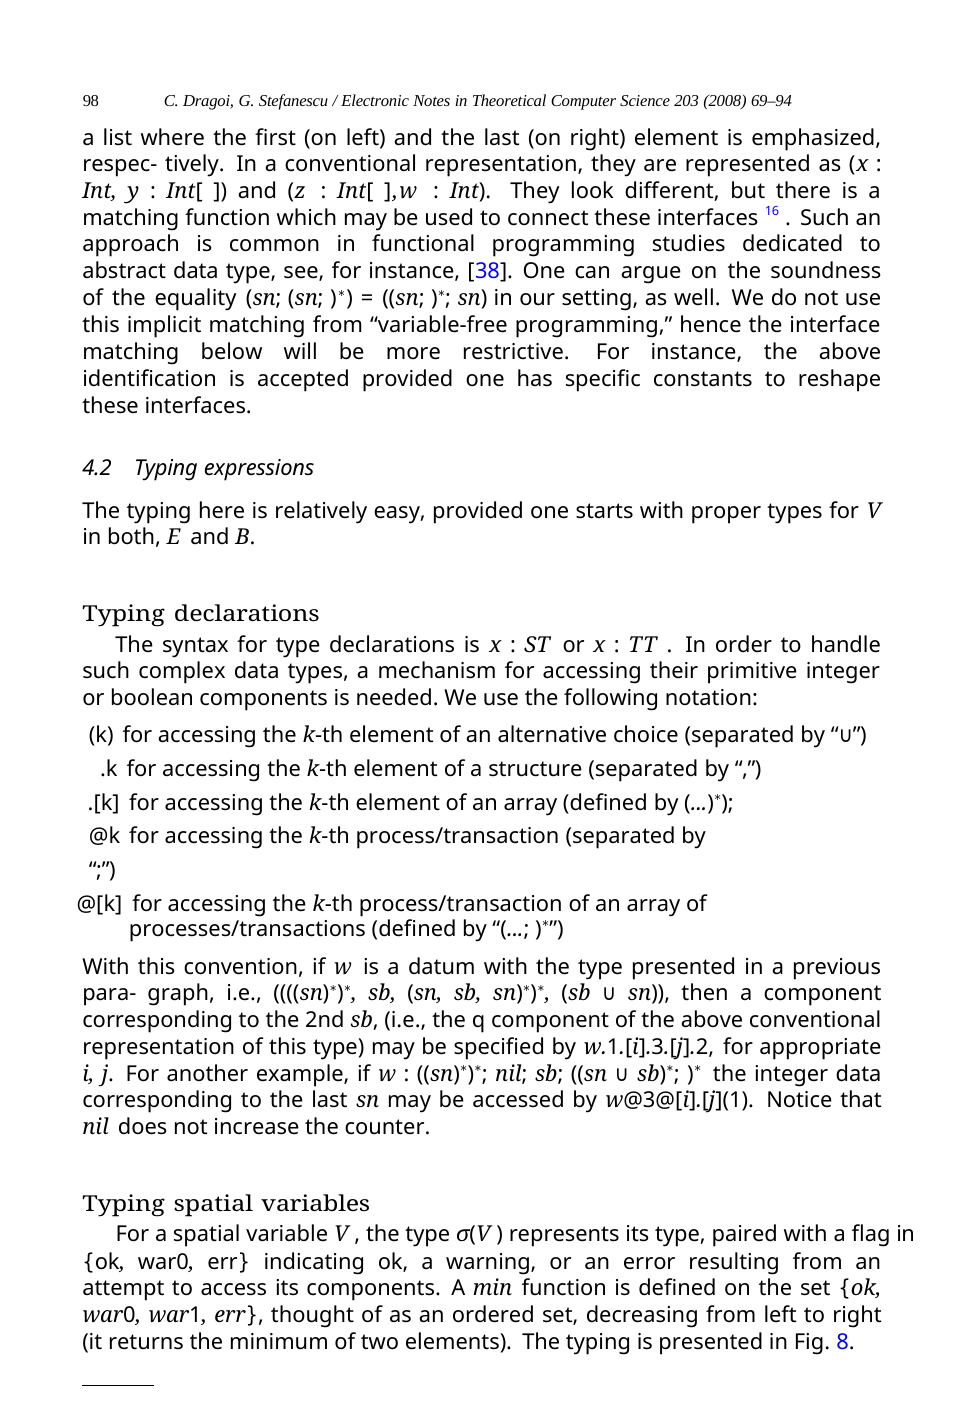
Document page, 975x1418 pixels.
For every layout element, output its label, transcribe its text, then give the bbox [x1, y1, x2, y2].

text a list where the first (on left) and the last (on right) element is emphasized, respec- tively. In a conventional representation, they are represented as (x : Int, y : Int[ ]) and (z : Int[ ],w : Int). They look different, but there is a matching function which may be used to connect these interfaces 16 . Such an approach is common in functional programming studies dedicated to abstract data type, see, for instance, [38]. One can argue on the soundness of the equality (sn; (sn; )∗) = ((sn; )∗; sn) in our setting, as well. We do not use this implicit matching from “variable-free programming,” hence the interface matching below will be more restrictive. For instance, the above identification is accepted provided one has specific constants to reshape these interfaces. [82, 124, 881, 419]
text The typing here is relatively easy, provided one starts with proper types for V in both, E and B. [82, 497, 881, 550]
list Typing expressions [82, 452, 923, 482]
text Typing spatial variables [82, 1188, 923, 1218]
text .[k] for accessing the k-th element of an array (defined by (...)∗); @k for accessing the k-th process/transaction (separated by “;”) [87, 787, 735, 884]
text @[k] for accessing the k-th process/transaction of an array of processes/transactions (defined by “(...; )∗”) [76, 890, 923, 942]
text The syntax for type declarations is x : ST or x : TT . In order to handle such complex data types, a mechanism for accessing their primitive integer or boolean components is needed. We use the following notation: [82, 631, 881, 711]
text (k) for accessing the k-th element of an alternative choice (separated by “∪”) [89, 719, 923, 748]
text Typing declarations [82, 598, 923, 628]
text {ok, war0, err} indicating ok, a warning, or an error resulting from an attempt to access its components. A min function is defined on the set {ok, war0, war1, err}, thought of as an ordered set, decreasing from left to right (it returns the minimum of two elements). The typing is presented in Fig. 8. [82, 1248, 882, 1356]
text For a spatial variable V , the type σ(V ) represents its type, paired with a flag in [115, 1218, 923, 1248]
text .k for accessing the k-th element of a structure (separated by “,”) [100, 752, 923, 782]
text With this convention, if w is a datum with the type presented in a previous para- graph, i.e., ((((sn)∗)∗, sb, (sn, sb, sn)∗)∗, (sb ∪ sn)), then a component corresponding to the 2nd sb, (i.e., the q component of the above conventional representation of this type) may be specified by w.1.[i].3.[j].2, for appropriate i, j. For another example, if w : ((sn)∗)∗; nil; sb; ((sn ∪ sb)∗; )∗ the integer data corresponding to the last sn may be accessed by w@3@[i].[j](1). Notice that nil does not increase the counter. [82, 953, 882, 1141]
